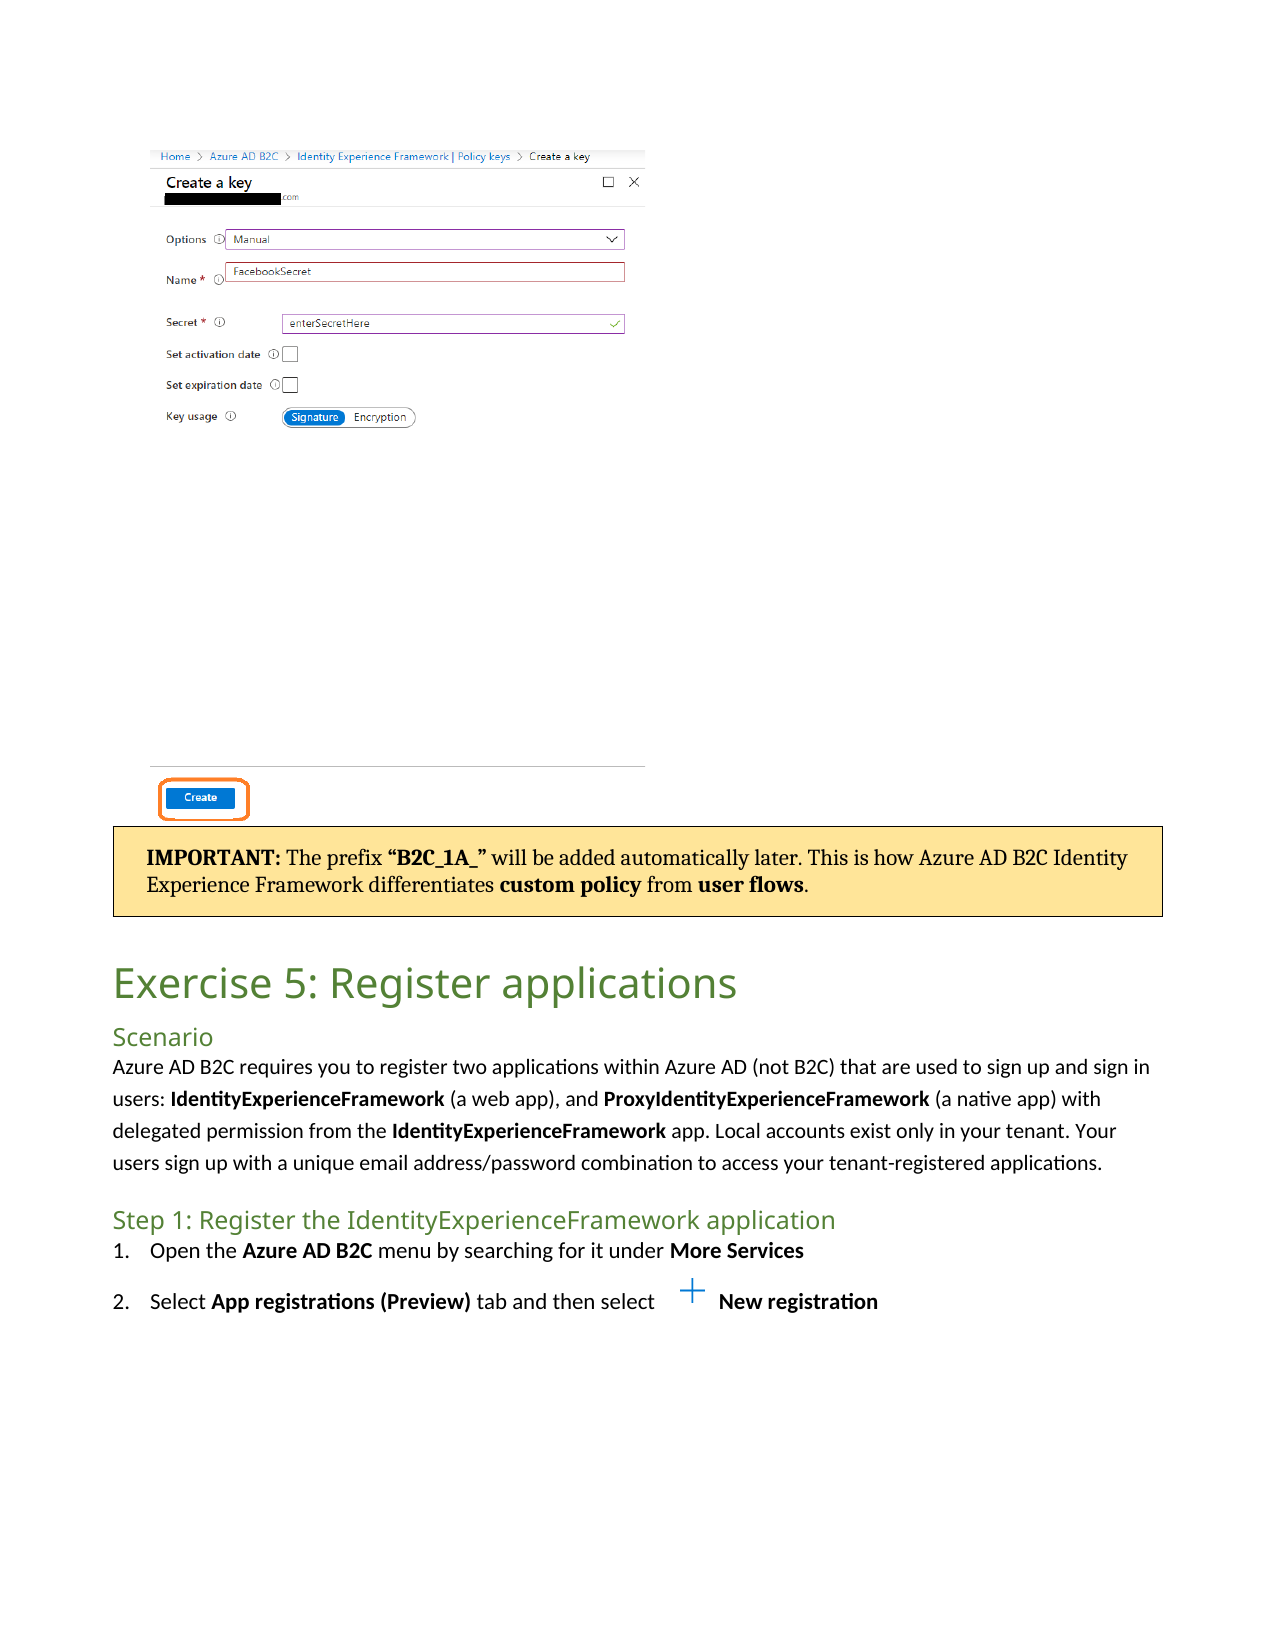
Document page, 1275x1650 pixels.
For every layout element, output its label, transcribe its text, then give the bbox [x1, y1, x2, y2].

table_header IMPORTANT: The prefix “B2C_1A_” will be added automatically later. This is how Azure AD B2C Identity Experience Framework differentiates custom policy from user flows. [114, 827, 1162, 916]
picture [660, 1268, 714, 1310]
subtitle Step 1: Register the IdentityExperienceFramework application [112, 1202, 1162, 1236]
subtitle Scenario [112, 1019, 1162, 1053]
list Select App registrations (Preview) tab and then select New registration [112, 1268, 1147, 1315]
text Azure AD B2C requires you to register two applications within Azure AD (not B2C) that are used to sign up and sign in users: IdentityExperienceFramework (a web app), and ProxyIdentityExperienceFramework (a native app) with delegated permission from the IdentityExperienceFramework app. Local accounts exist only in your tenant. Your users sign up with a unique email address/password combination to access your tenant-registered applications. [112, 1053, 1162, 1176]
subtitle Exercise 5: Register applications [112, 954, 1162, 1011]
list Open the Azure AD B2C menu by searching for it under More Services [112, 1236, 1147, 1264]
picture [150, 150, 646, 821]
